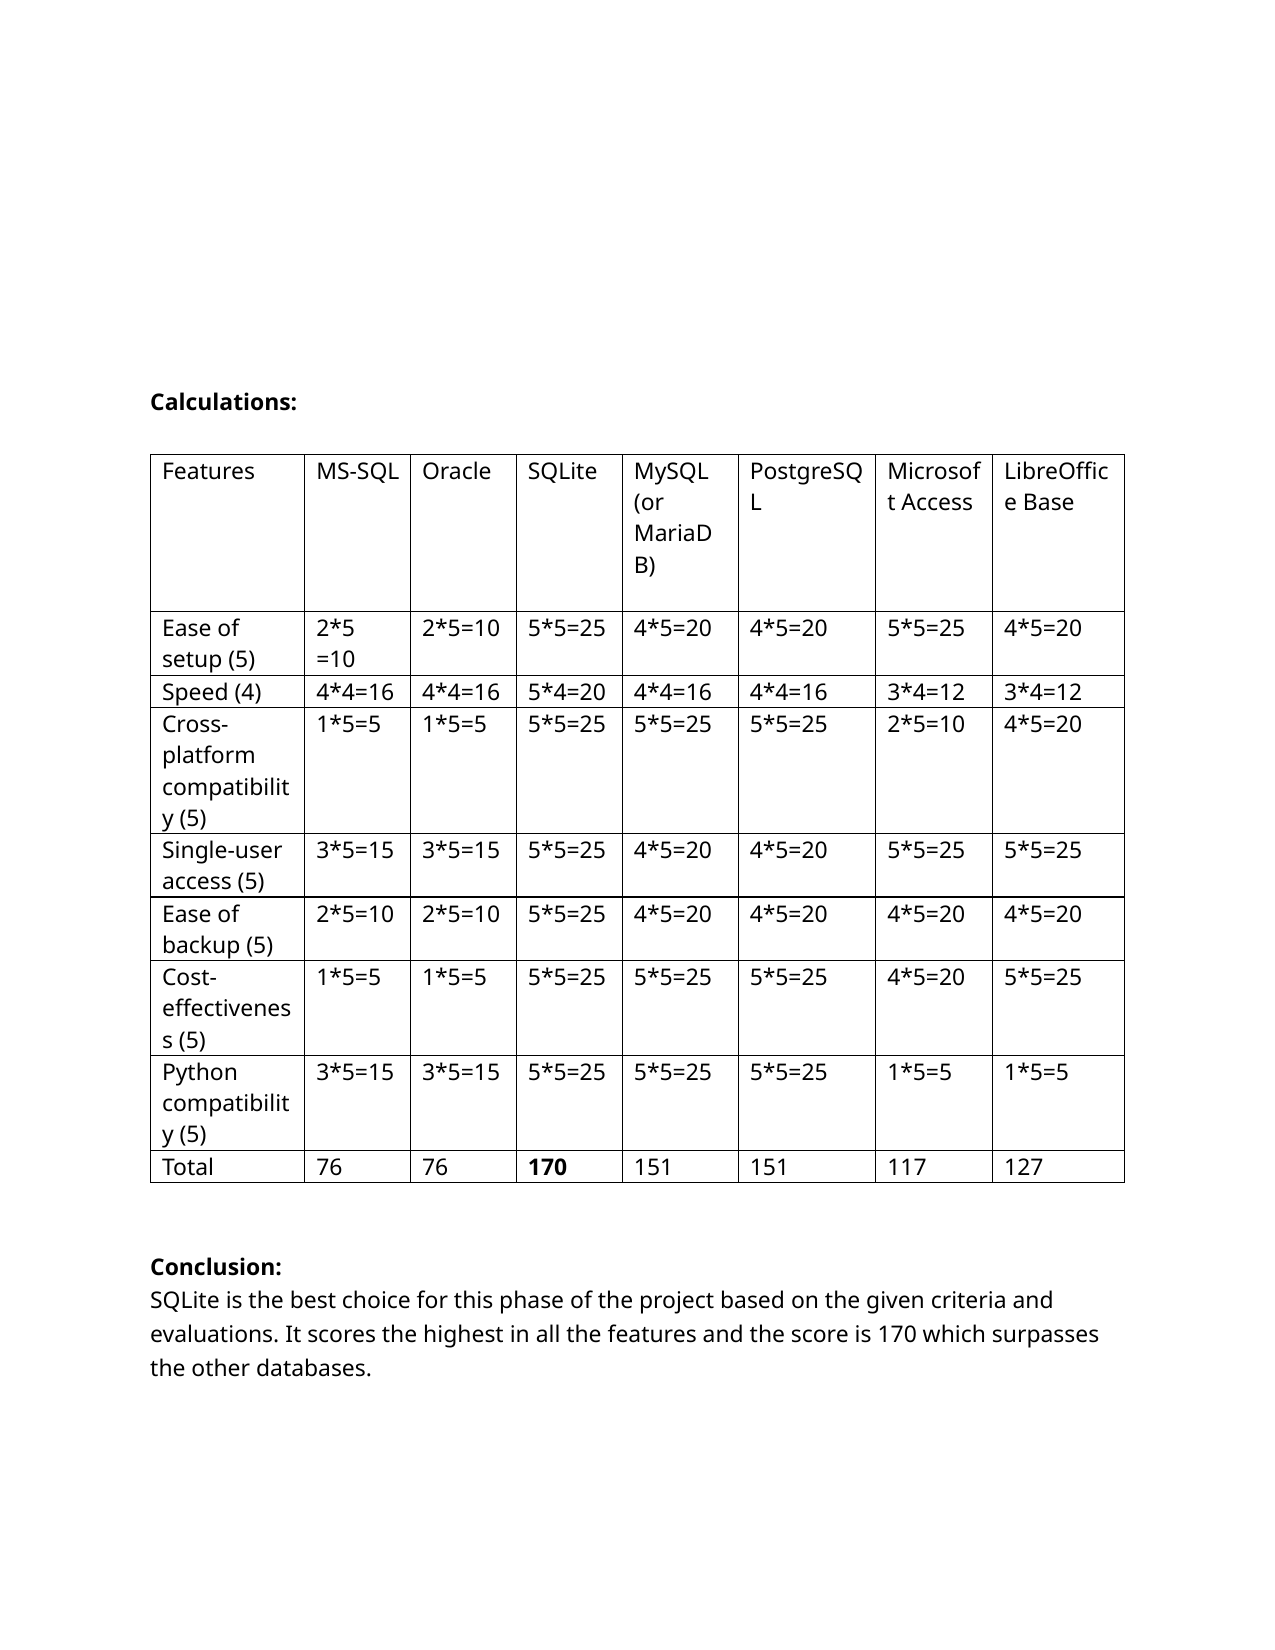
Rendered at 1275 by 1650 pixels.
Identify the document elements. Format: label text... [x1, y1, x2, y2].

table_cell 76 [305, 1151, 410, 1182]
table_cell 4*5=20 [876, 898, 992, 960]
table_cell 4*4=16 [305, 676, 410, 707]
table_cell 151 [739, 1151, 875, 1182]
table_header Oracle [411, 455, 516, 611]
table_cell 5*5=25 [517, 612, 622, 674]
text Conclusion: [150, 1250, 1125, 1282]
table_cell 4*4=16 [623, 676, 738, 707]
table_cell 4*5=20 [623, 834, 738, 896]
table_cell 170 [517, 1151, 622, 1182]
table_header LibreOffice Base [993, 455, 1124, 611]
table_cell 4*5=20 [876, 961, 992, 1055]
table_cell 5*5=25 [517, 834, 622, 896]
table_header Features [151, 455, 304, 611]
table_cell 5*5=25 [517, 1056, 622, 1149]
table_header SQLite [517, 455, 622, 611]
table_cell 3*5=15 [411, 1056, 516, 1149]
table_cell 4*5=20 [623, 612, 738, 674]
table_cell 117 [876, 1151, 992, 1182]
table_cell 5*5=25 [517, 708, 622, 833]
table_cell 2*5=10 [305, 898, 410, 960]
table_cell Single-user access (5) [151, 834, 304, 896]
table_cell 4*5=20 [993, 898, 1124, 960]
table_cell 1*5=5 [411, 961, 516, 1055]
table_cell Total [151, 1151, 304, 1182]
table_cell Ease of backup (5) [151, 898, 304, 960]
table_cell 4*4=16 [411, 676, 516, 707]
table_cell 2*5 =10 [305, 612, 410, 674]
table_cell 1*5=5 [411, 708, 516, 833]
table_cell Ease of setup (5) [151, 612, 304, 674]
table_cell 5*5=25 [993, 834, 1124, 896]
table_cell 5*5=25 [623, 1056, 738, 1149]
table_cell 1*5=5 [305, 708, 410, 833]
table_cell 4*5=20 [739, 834, 875, 896]
text SQLite is the best choice for this phase of the project based on the given criteria and evaluations. It scores the highest in all the features and the score is 170 which surpasses the other databases. [150, 1284, 1125, 1383]
table_cell 4*5=20 [739, 898, 875, 960]
table_cell 2*5=10 [411, 898, 516, 960]
table_cell 3*4=12 [876, 676, 992, 707]
table_cell 151 [623, 1151, 738, 1182]
table_cell 5*5=25 [876, 834, 992, 896]
table_cell 2*5=10 [876, 708, 992, 833]
table_cell 4*4=16 [739, 676, 875, 707]
table_cell 5*5=25 [993, 961, 1124, 1055]
table_cell 2*5=10 [411, 612, 516, 674]
table_header PostgreSQL [739, 455, 875, 611]
table_cell 1*5=5 [993, 1056, 1124, 1149]
table_cell 127 [993, 1151, 1124, 1182]
table_cell Cost-effectiveness (5) [151, 961, 304, 1055]
table_cell 4*5=20 [993, 612, 1124, 674]
table_cell 5*5=25 [739, 1056, 875, 1149]
table_cell 1*5=5 [305, 961, 410, 1055]
text Calculations: [150, 386, 1125, 417]
table_cell 5*5=25 [623, 961, 738, 1055]
table_cell 4*5=20 [739, 612, 875, 674]
table_cell Cross-platform compatibility (5) [151, 708, 304, 833]
table_cell 5*5=25 [517, 961, 622, 1055]
table_cell Python compatibility (5) [151, 1056, 304, 1149]
table_cell 3*5=15 [411, 834, 516, 896]
table_cell 5*5=25 [623, 708, 738, 833]
table_cell 4*5=20 [623, 898, 738, 960]
table_cell Speed (4) [151, 676, 304, 707]
table_cell 4*5=20 [993, 708, 1124, 833]
table_cell 76 [411, 1151, 516, 1182]
table_cell 5*5=25 [517, 898, 622, 960]
table_header MS-SQL [305, 455, 410, 611]
table_cell 5*5=25 [876, 612, 992, 674]
table_cell 5*4=20 [517, 676, 622, 707]
table_cell 5*5=25 [739, 961, 875, 1055]
table_cell 3*5=15 [305, 1056, 410, 1149]
table_cell 3*5=15 [305, 834, 410, 896]
table_cell 5*5=25 [739, 708, 875, 833]
table_cell 3*4=12 [993, 676, 1124, 707]
table_header MySQL (or MariaDB) [623, 455, 738, 611]
table_cell 1*5=5 [876, 1056, 992, 1149]
table_header Microsoft Access [876, 455, 992, 611]
